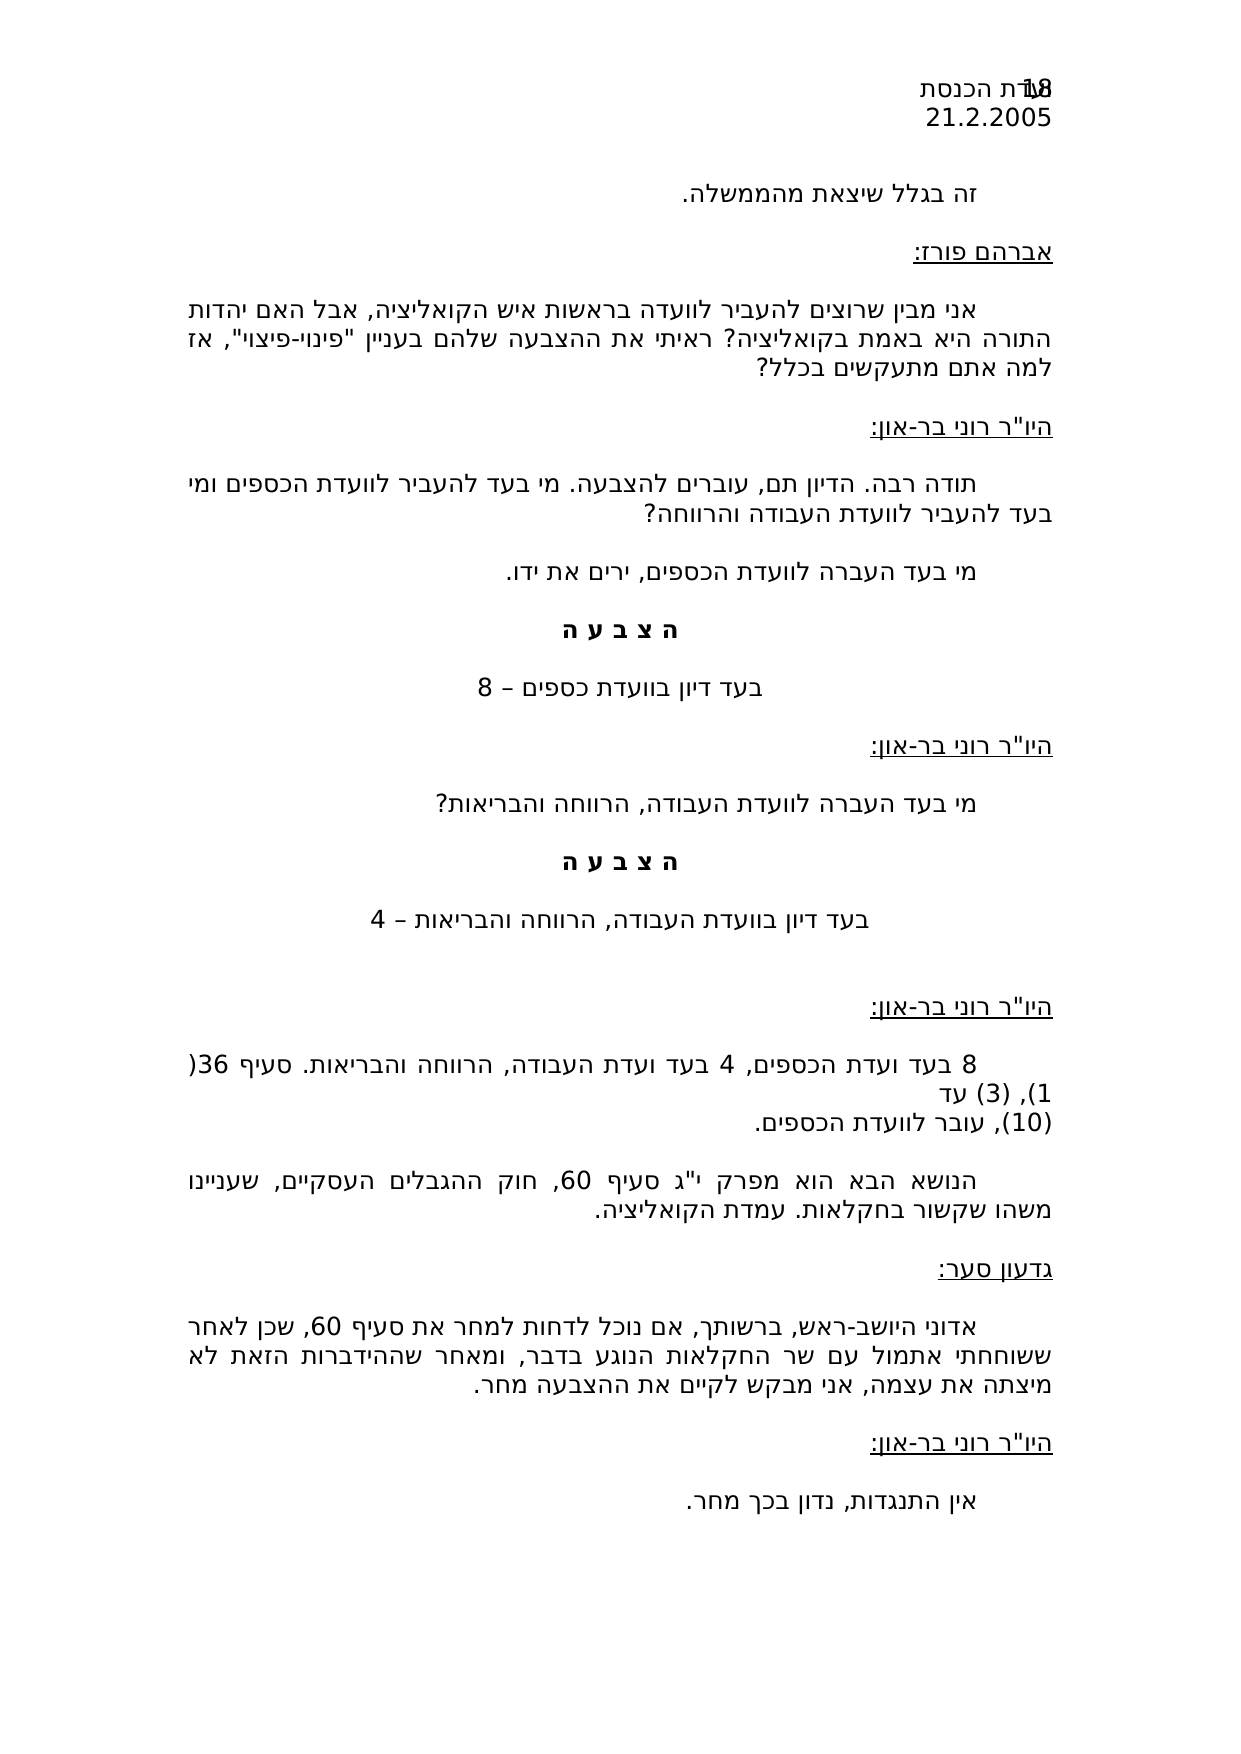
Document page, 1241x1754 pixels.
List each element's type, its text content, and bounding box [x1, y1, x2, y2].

text היו"ר רוני בר-און: [187, 382, 1053, 441]
text זה בגלל שיצאת מהממשלה. [187, 179, 1053, 208]
text היו"ר רוני בר-און: [187, 731, 1053, 760]
text ה צ ב ע ה [187, 818, 1053, 876]
text ה צ ב ע ה [187, 586, 1053, 644]
text 8 בעד ועדת הכספים, 4 בעד ועדת העבודה, הרווחה והבריאות. סעיף 36(1), (3) עד [187, 1050, 1053, 1108]
text בעד דיון בוועדת העבודה, הרווחה והבריאות – 4 [187, 905, 1053, 934]
text היו"ר רוני בר-און: [187, 1399, 1053, 1457]
text הנושא הבא הוא מפרק י"ג סעיף 60, חוק ההגבלים העסקיים, שעניינו משהו שקשור בחקלאות. עמדת הקואליציה. [187, 1166, 1053, 1224]
text אני מבין שרוצים להעביר לוועדה בראשות איש הקואליציה, אבל האם יהדות התורה היא באמת בקואליציה? ראיתי את ההצבעה שלהם בעניין "פינוי-פיצוי", אז למה אתם מתעקשים בכלל? [187, 295, 1053, 382]
text (10), עובר לוועדת הכספים. [187, 1108, 1053, 1137]
text היו"ר רוני בר-און: [187, 963, 1053, 1021]
text בעד דיון בוועדת כספים – 8 [187, 673, 1053, 702]
text גדעון סער: [187, 1224, 1053, 1283]
text תודה רבה. הדיון תם, עוברים להצבעה. מי בעד להעביר לוועדת הכספים ומי בעד להעביר לוועדת העבודה והרווחה? [187, 469, 1053, 528]
text אדוני היושב-ראש, ברשותך, אם נוכל לדחות למחר את סעיף 60, שכן לאחר ששוחחתי אתמול עם שר החקלאות הנוגע בדבר, ומאחר שההידברות הזאת לא מיצתה את עצמה, אני מבקש לקיים את ההצבעה מחר. [187, 1312, 1053, 1399]
text אין התנגדות, נדון בכך מחר. [187, 1486, 1053, 1515]
text מי בעד העברה לוועדת הכספים, ירים את ידו. [187, 557, 1053, 586]
text מי בעד העברה לוועדת העבודה, הרווחה והבריאות? [187, 789, 1053, 818]
text אברהם פורז: [187, 208, 1053, 266]
